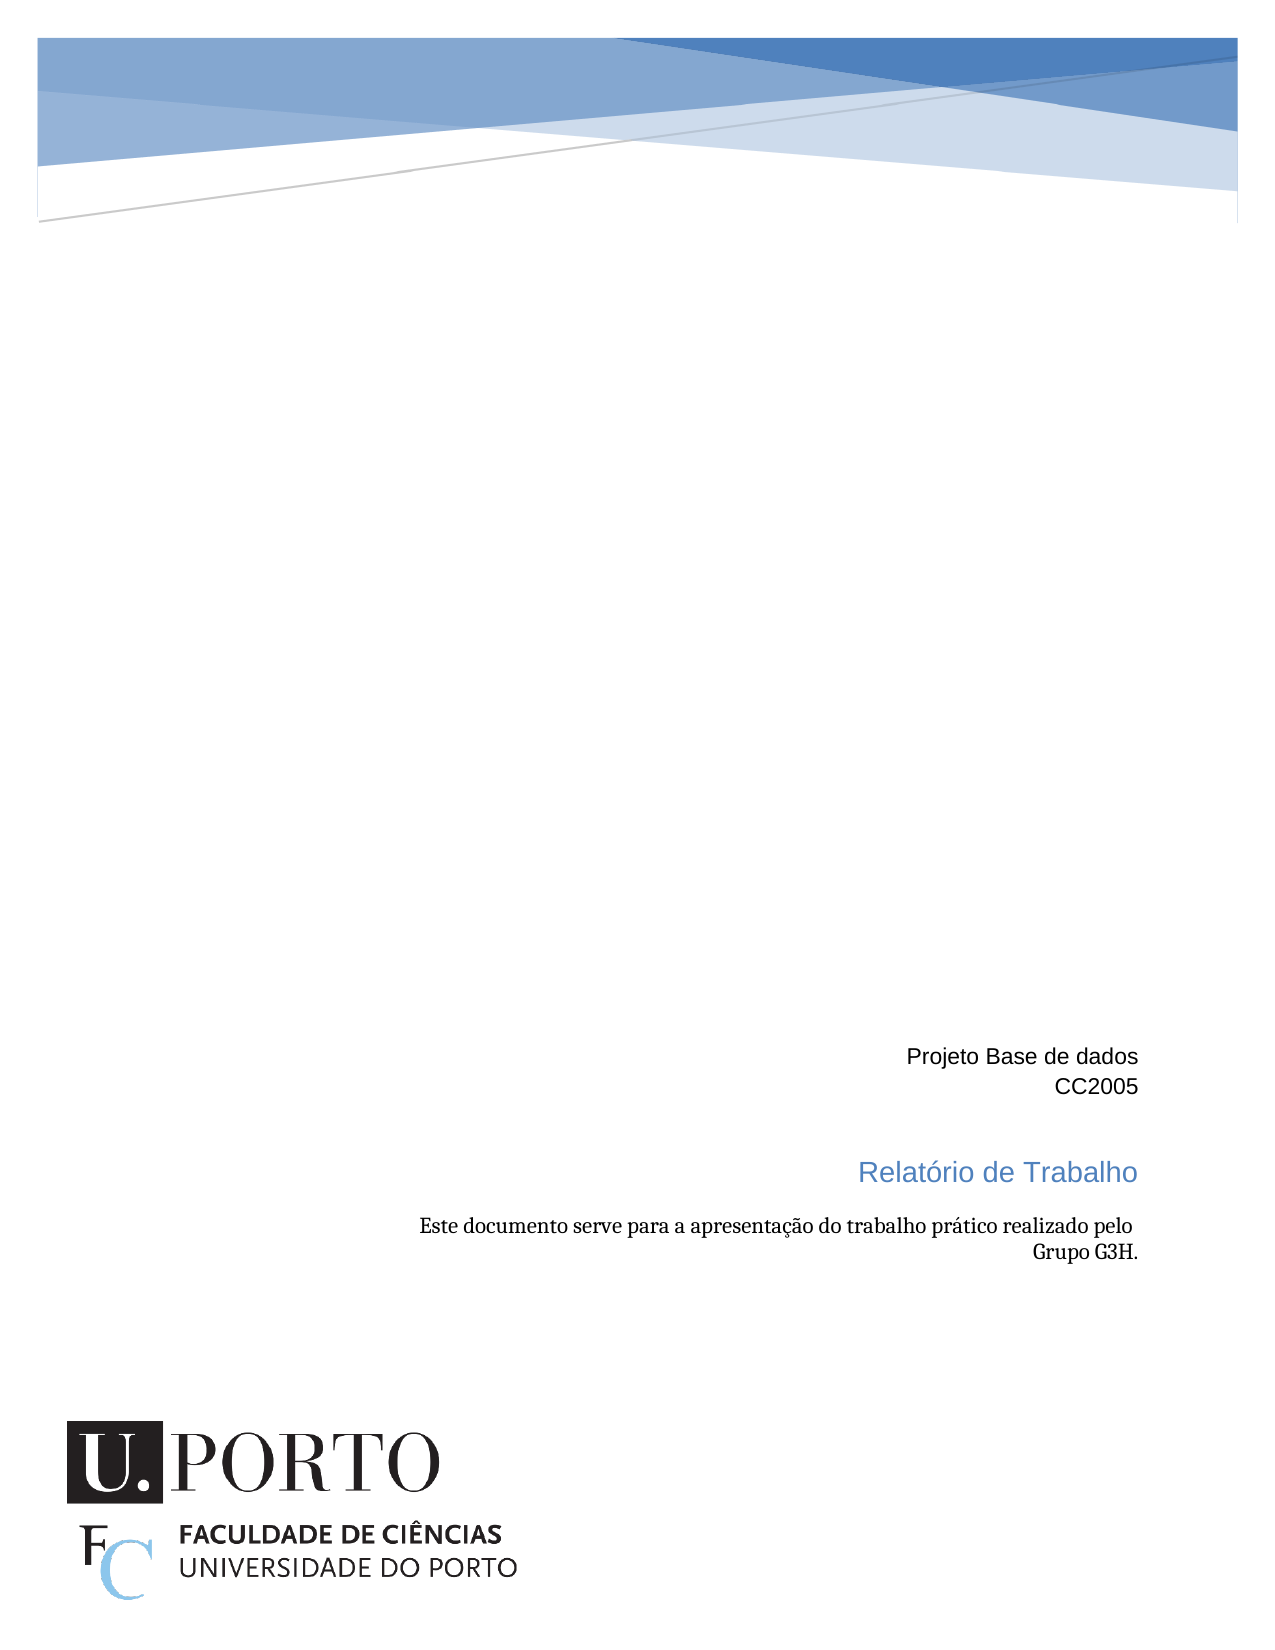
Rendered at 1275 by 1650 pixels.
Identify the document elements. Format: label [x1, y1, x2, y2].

picture [37, 37, 1238, 238]
picture [0, 1387, 583, 1633]
